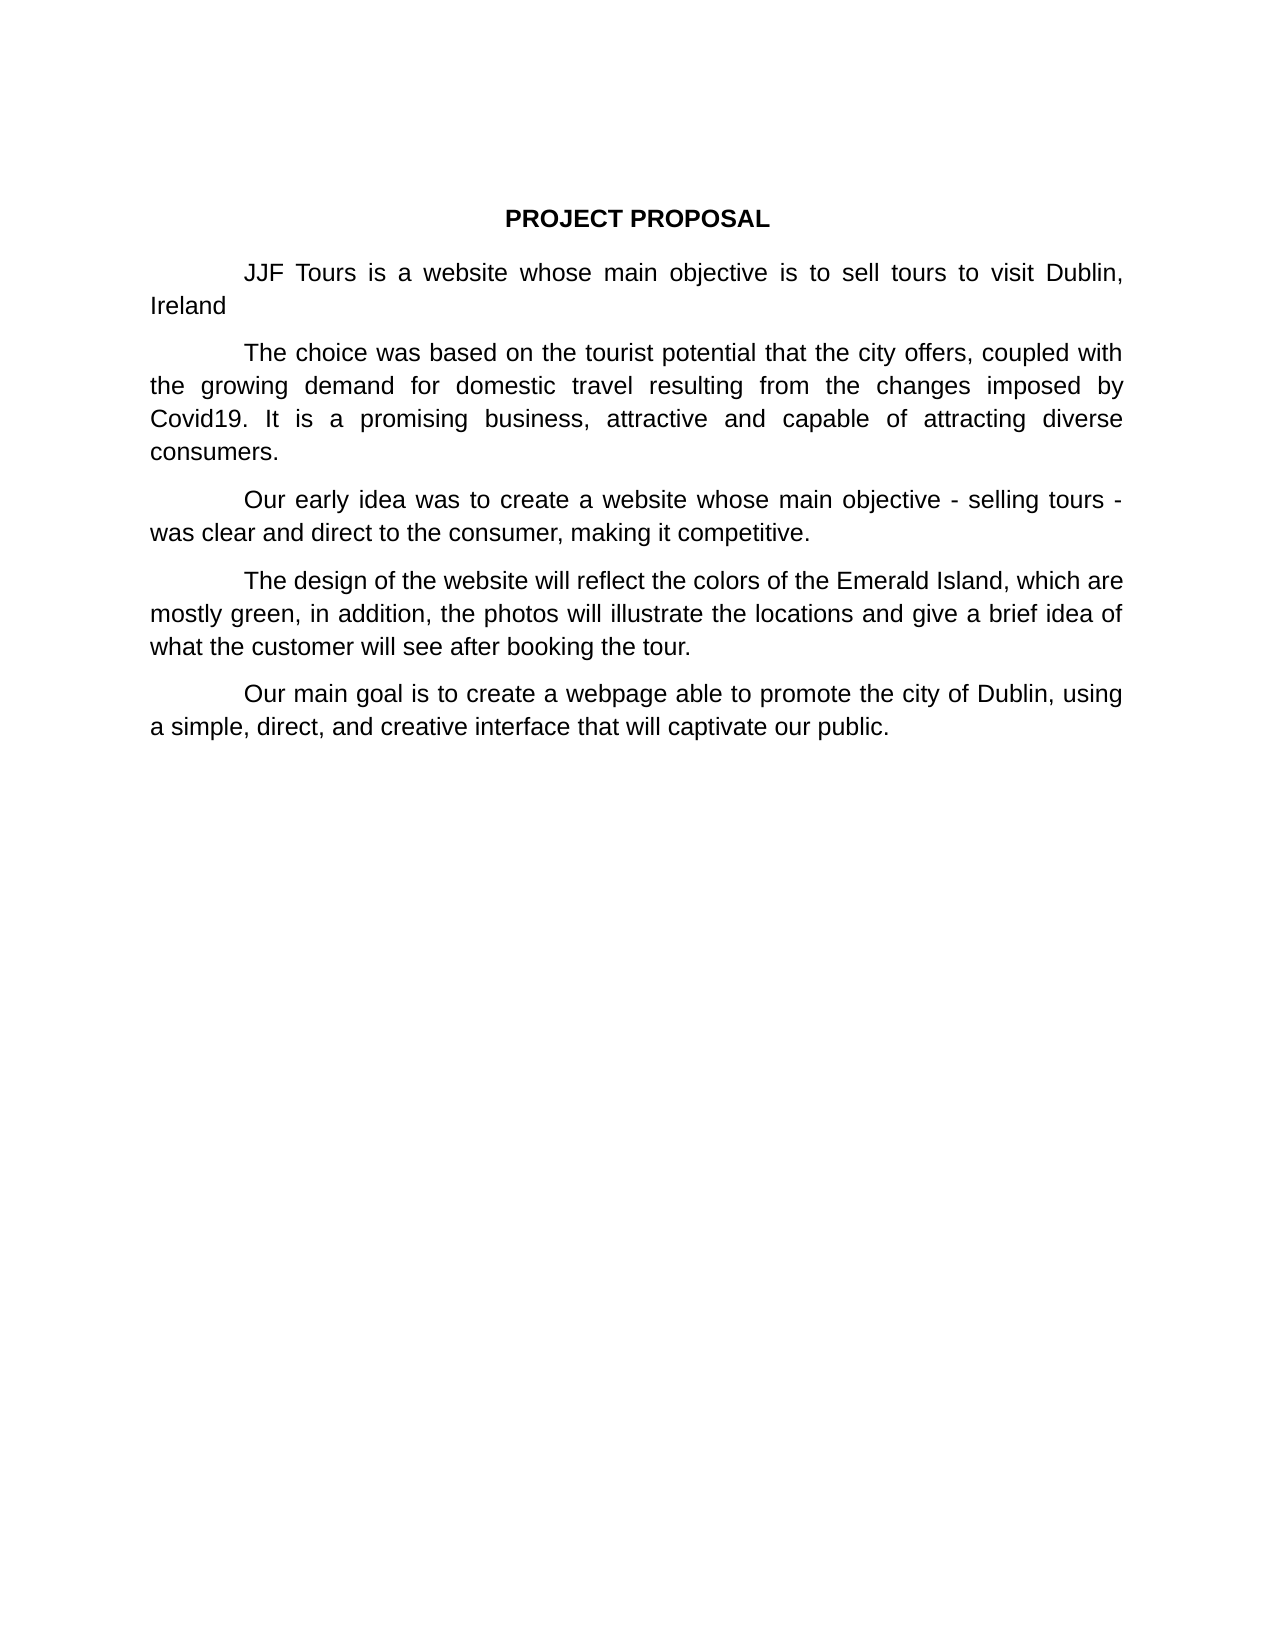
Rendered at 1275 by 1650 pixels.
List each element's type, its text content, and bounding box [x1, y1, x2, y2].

text The choice was based on the tourist potential that the city offers, coupled with the growing demand for domestic travel resulting from the changes imposed by Covid19. It is a promising business, attractive and capable of attracting diverse consumers. [150, 338, 1125, 466]
text JJF Tours is a website whose main objective is to sell tours to visit Dublin, Ireland [150, 258, 1125, 319]
text Our early idea was to create a website whose main objective - selling tours - was clear and direct to the consumer, making it competitive. [150, 485, 1125, 547]
text Our main goal is to create a webpage able to promote the city of Dublin, using a simple, direct, and creative interface that will captivate our public. [150, 679, 1125, 741]
text The design of the website will reflect the colors of the Emerald Island, which are mostly green, in addition, the photos will illustrate the locations and give a brief idea of what the customer will see after booking the tour. [150, 566, 1125, 660]
text PROJECT PROPOSAL [150, 204, 1125, 233]
